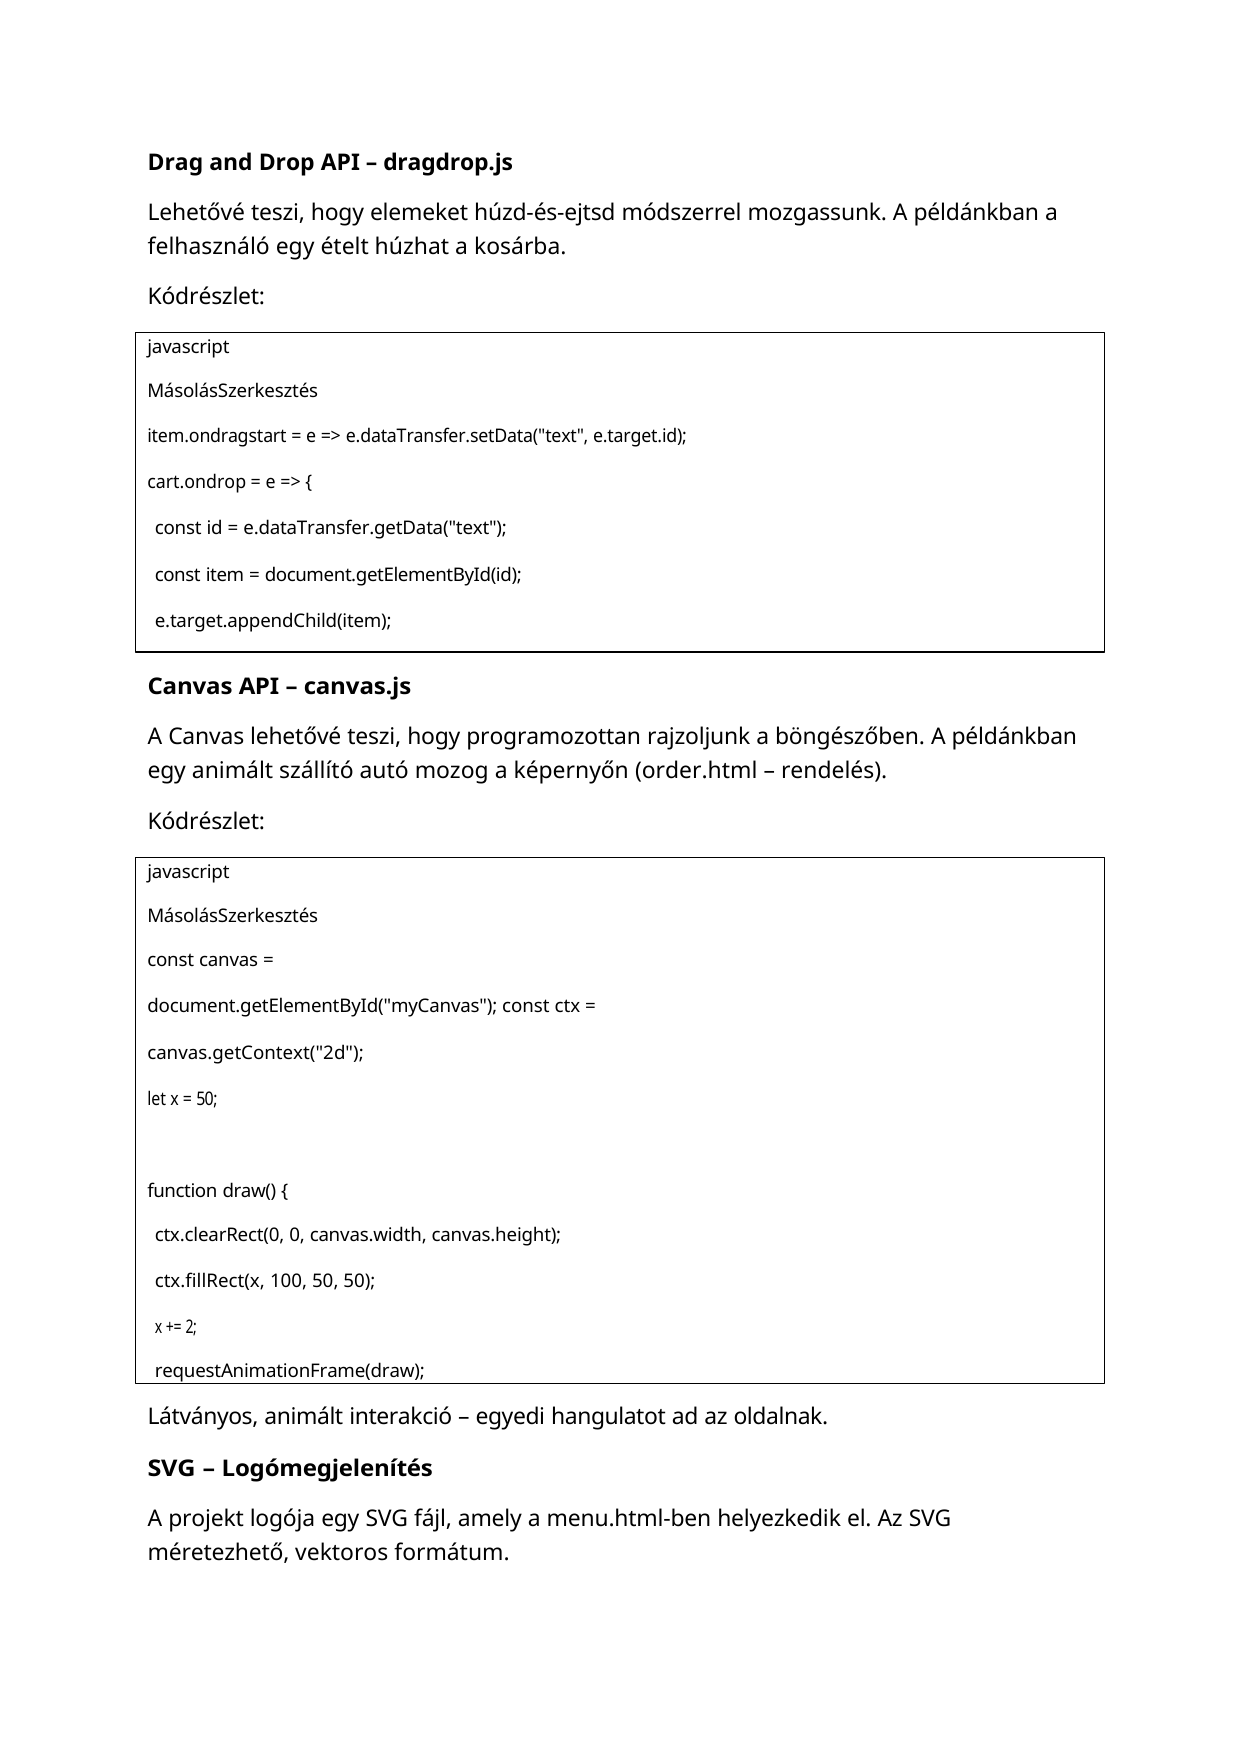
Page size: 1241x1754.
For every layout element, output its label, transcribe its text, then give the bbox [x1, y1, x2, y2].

subtitle Drag and Drop API – dragdrop.js [147, 146, 1107, 177]
text A projekt logója egy SVG fájl, amely a menu.html-ben helyezkedik el. Az SVG méretezhető, vektoros formátum. [147, 1502, 1089, 1567]
text Lehetővé teszi, hogy elemeket húzd-és-ejtsd módszerrel mozgassunk. A példánkban a felhasználó egy ételt húzhat a kosárba. [147, 196, 1089, 261]
subtitle SVG – Logómegjelenítés [147, 1452, 1107, 1483]
text Látványos, animált interakció – egyedi hangulatot ad az oldalnak. [147, 872, 1107, 1431]
text A Canvas lehetővé teszi, hogy programozottan rajzoljunk a böngészőben. A példánkban egy animált szállító autó mozog a képernyőn (order.html – rendelés). [147, 720, 1089, 785]
text Kódrészlet: [147, 805, 1107, 836]
text Kódrészlet: [147, 280, 1107, 311]
subtitle Canvas API – canvas.js [147, 349, 1107, 701]
